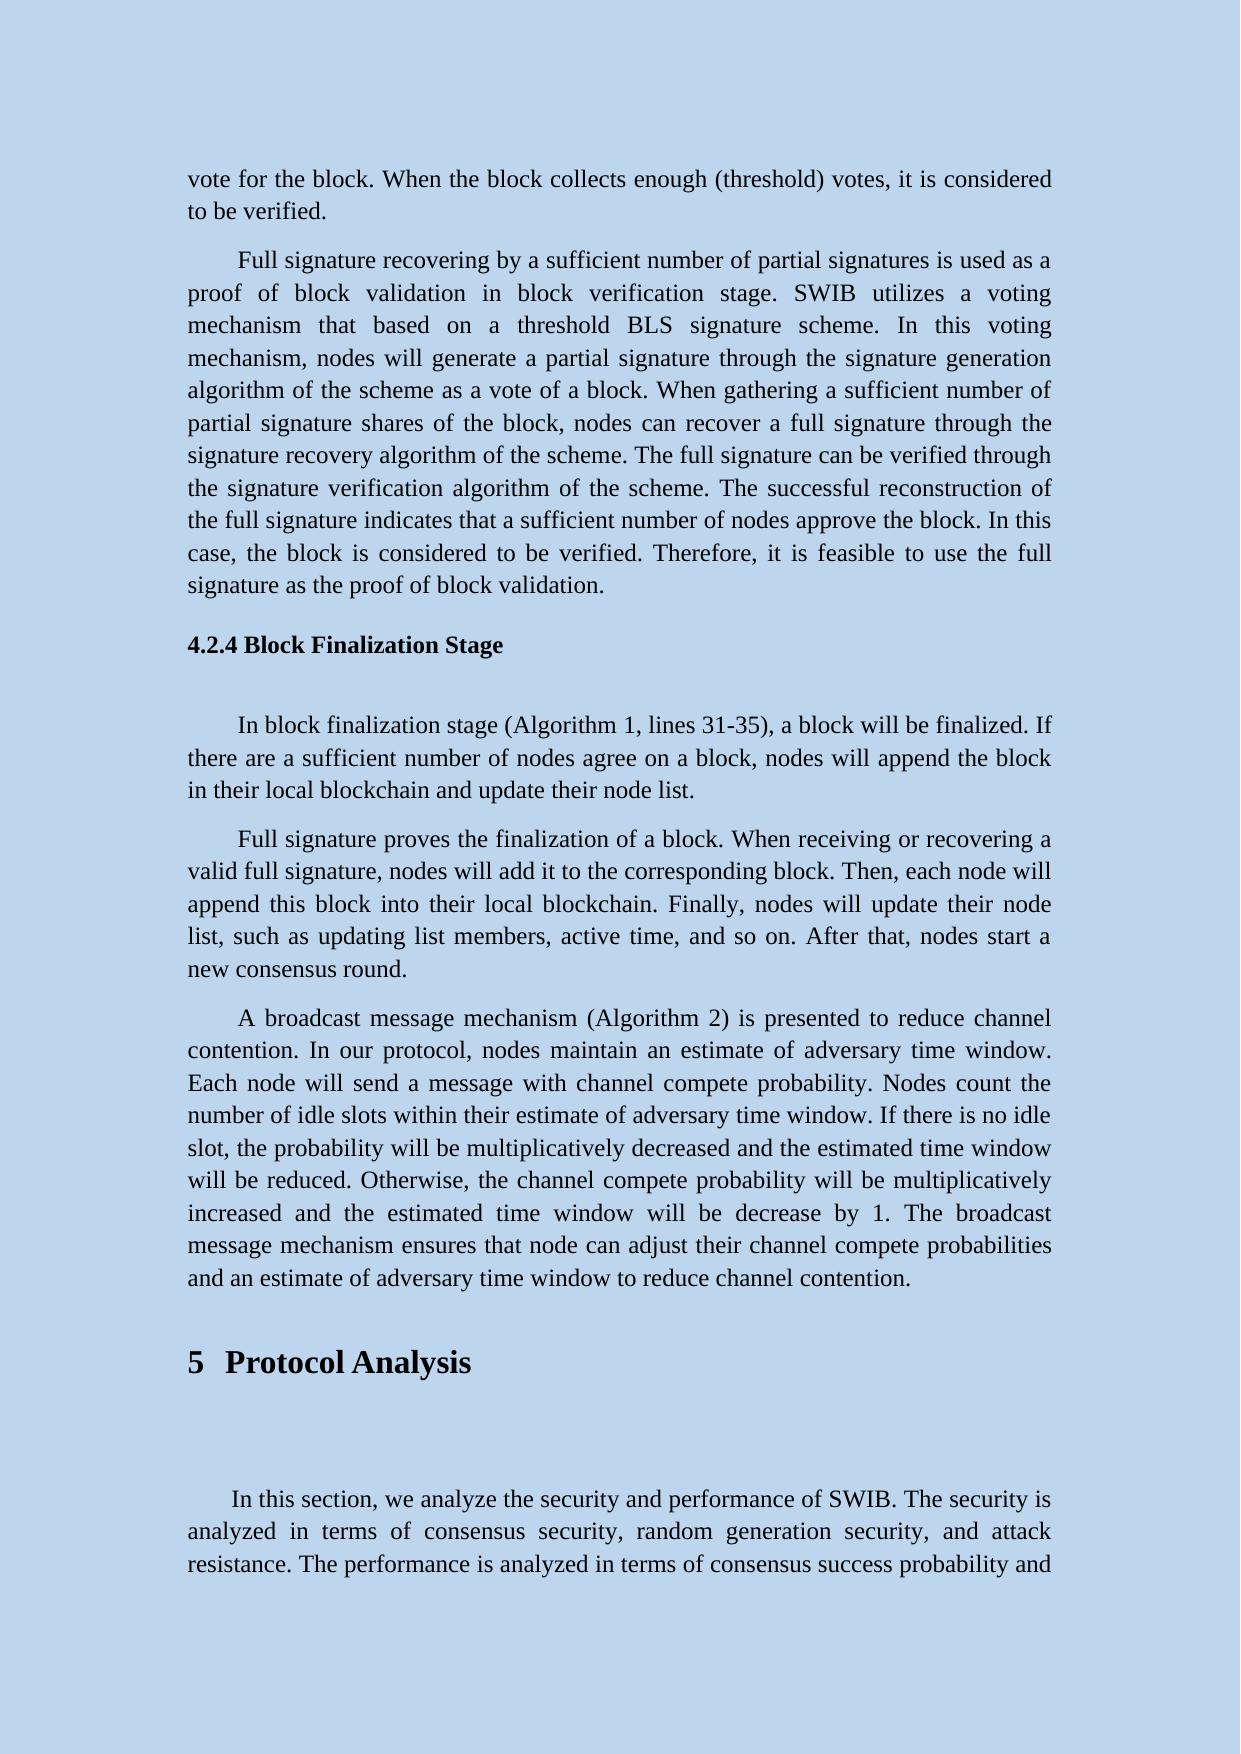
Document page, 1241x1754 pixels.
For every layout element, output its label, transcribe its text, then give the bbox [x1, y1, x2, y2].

subtitle Protocol Analysis [187, 1329, 1053, 1394]
text Full signature recovering by a sufficient number of partial signatures is used as a proof of block validation in block verification stage. SWIB utilizes a voting mechanism that based on a threshold BLS signature scheme. In this voting mechanism, nodes will generate a partial signature through the signature generation algorithm of the scheme as a vote of a block. When gathering a sufficient number of partial signature shares of the block, nodes can recover a full signature through the signature recovery algorithm of the scheme. The full signature can be verified through the signature verification algorithm of the scheme. The successful reconstruction of the full signature indicates that a sufficient number of nodes approve the block. In this case, the block is considered to be verified. Therefore, it is feasible to use the full signature as the proof of block validation. [187, 243, 1053, 601]
subtitle 4.2.4 Block Finalization Stage [187, 628, 1053, 660]
text Full signature proves the finalization of a block. When receiving or recovering a valid full signature, nodes will add it to the corresponding block. Then, each node will append this block into their local blockchain. Finally, nodes will update their node list, such as updating list members, active time, and so on. After that, nodes start a new consensus round. [187, 822, 1053, 984]
text In block finalization stage (Algorithm 1, lines 31-35), a block will be finalized. If there are a sufficient number of nodes agree on a block, nodes will append the block in their local blockchain and update their node list. [187, 708, 1053, 806]
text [187, 162, 1053, 227]
text A broadcast message mechanism (Algorithm 2) is presented to reduce channel contention. In our protocol, nodes maintain an estimate of adversary time window. Each node will send a message with channel compete probability. Nodes count the number of idle slots within their estimate of adversary time window. If there is no idle slot, the probability will be multiplicatively decreased and the estimated time window will be reduced. Otherwise, the channel compete probability will be multiplicatively increased and the estimated time window will be decrease by 1. The broadcast message mechanism ensures that node can adjust their channel compete probabilities and an estimate of adversary time window to reduce channel contention. [187, 1001, 1053, 1293]
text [187, 1482, 1053, 1579]
